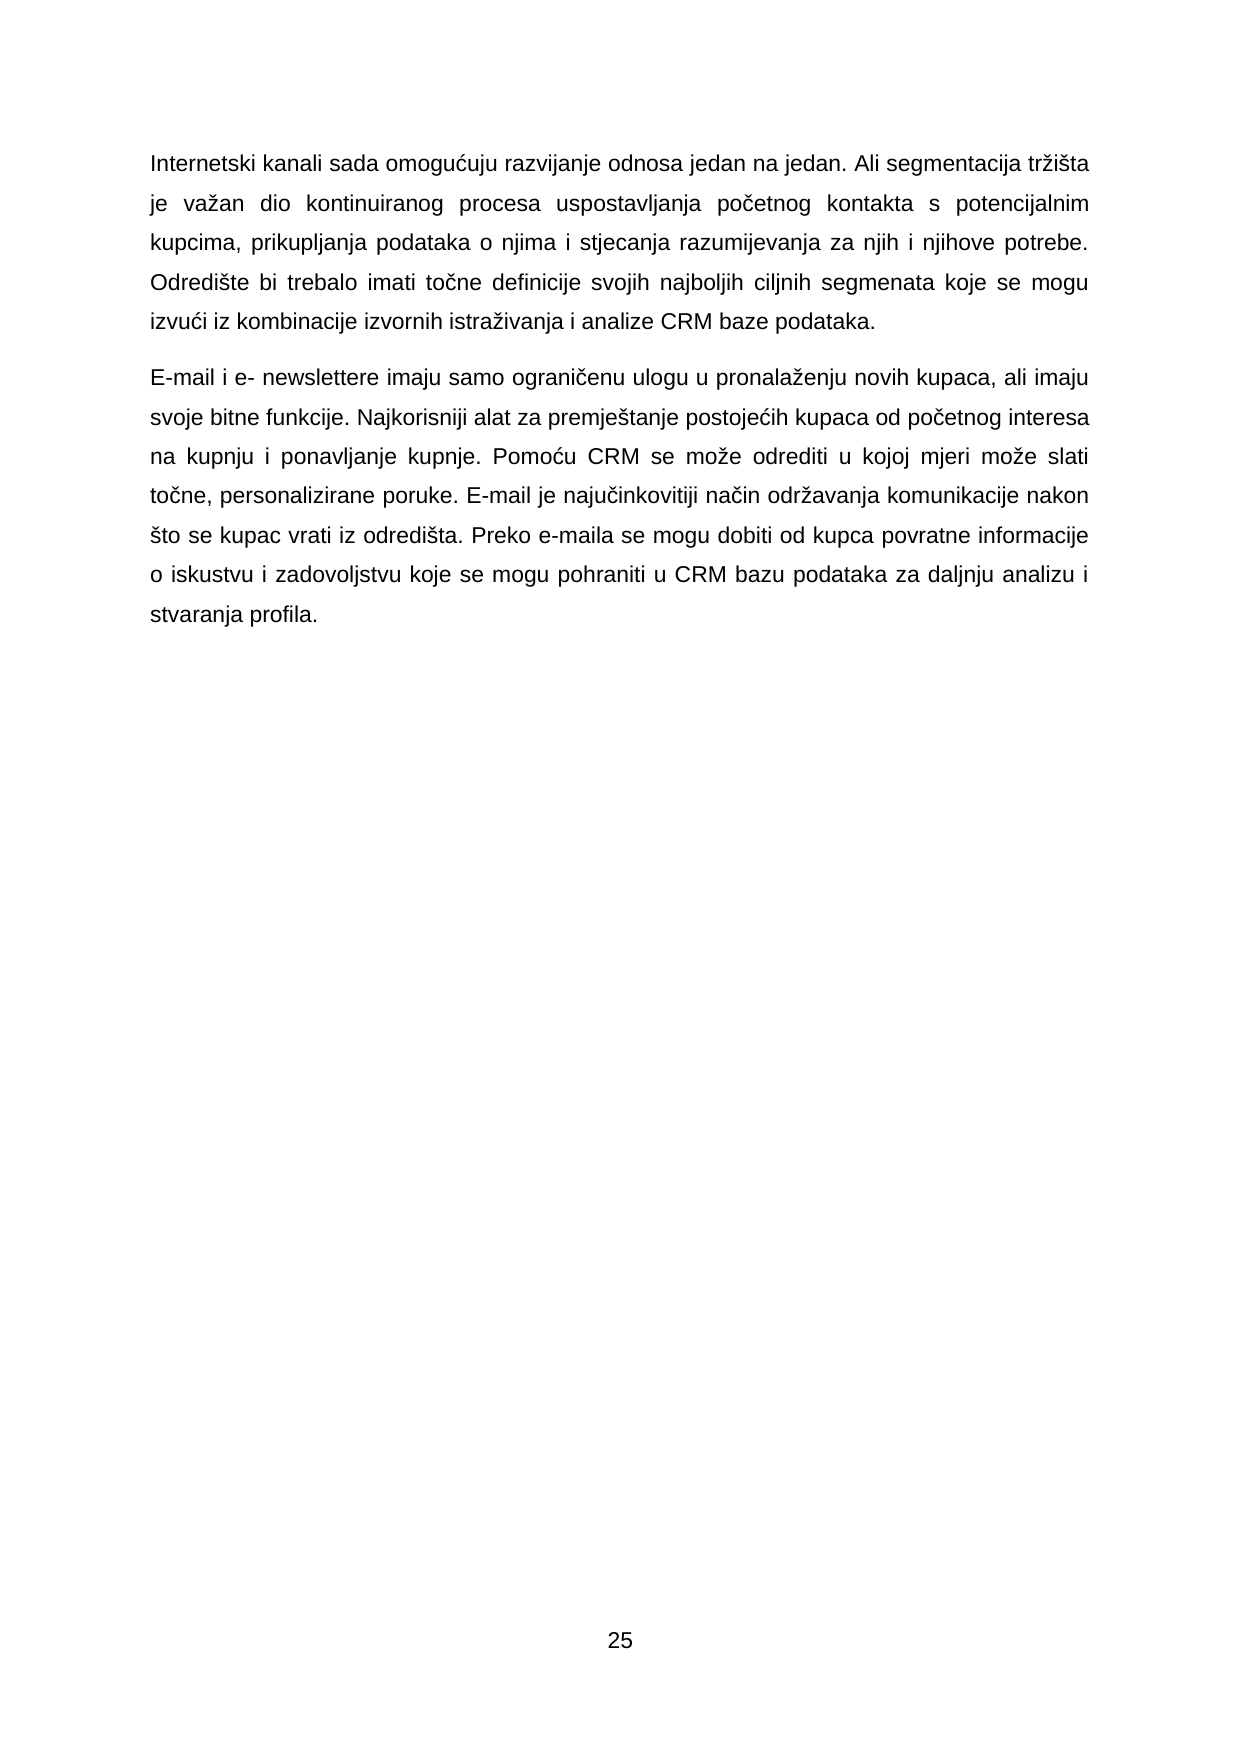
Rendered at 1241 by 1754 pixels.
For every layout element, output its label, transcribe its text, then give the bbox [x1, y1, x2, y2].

text Internetski kanali sada omogućuju razvijanje odnosa jedan na jedan. Ali segmentacija tržišta je važan dio kontinuiranog procesa uspostavljanja početnog kontakta s potencijalnim kupcima, prikupljanja podataka o njima i stjecanja razumijevanja za njih i njihove potrebe. Odredište bi trebalo imati točne definicije svojih najboljih ciljnih segmenata koje se mogu izvući iz kombinacije izvornih istraživanja i analize CRM baze podataka. [150, 150, 1090, 334]
text E-mail i e- newslettere imaju samo ograničenu ulogu u pronalaženju novih kupaca, ali imaju svoje bitne funkcije. Najkorisniji alat za premještanje postojećih kupaca od početnog interesa na kupnju i ponavljanje kupnje. Pomoću CRM se može odrediti u kojoj mjeri može slati točne, personalizirane poruke. E-mail je najučinkovitiji način održavanja komunikacije nakon što se kupac vrati iz odredišta. Preko e-maila se mogu dobiti od kupca povratne informacije o iskustvu i zadovoljstvu koje se mogu pohraniti u CRM bazu podataka za daljnju analizu i stvaranja profila. [150, 364, 1090, 627]
